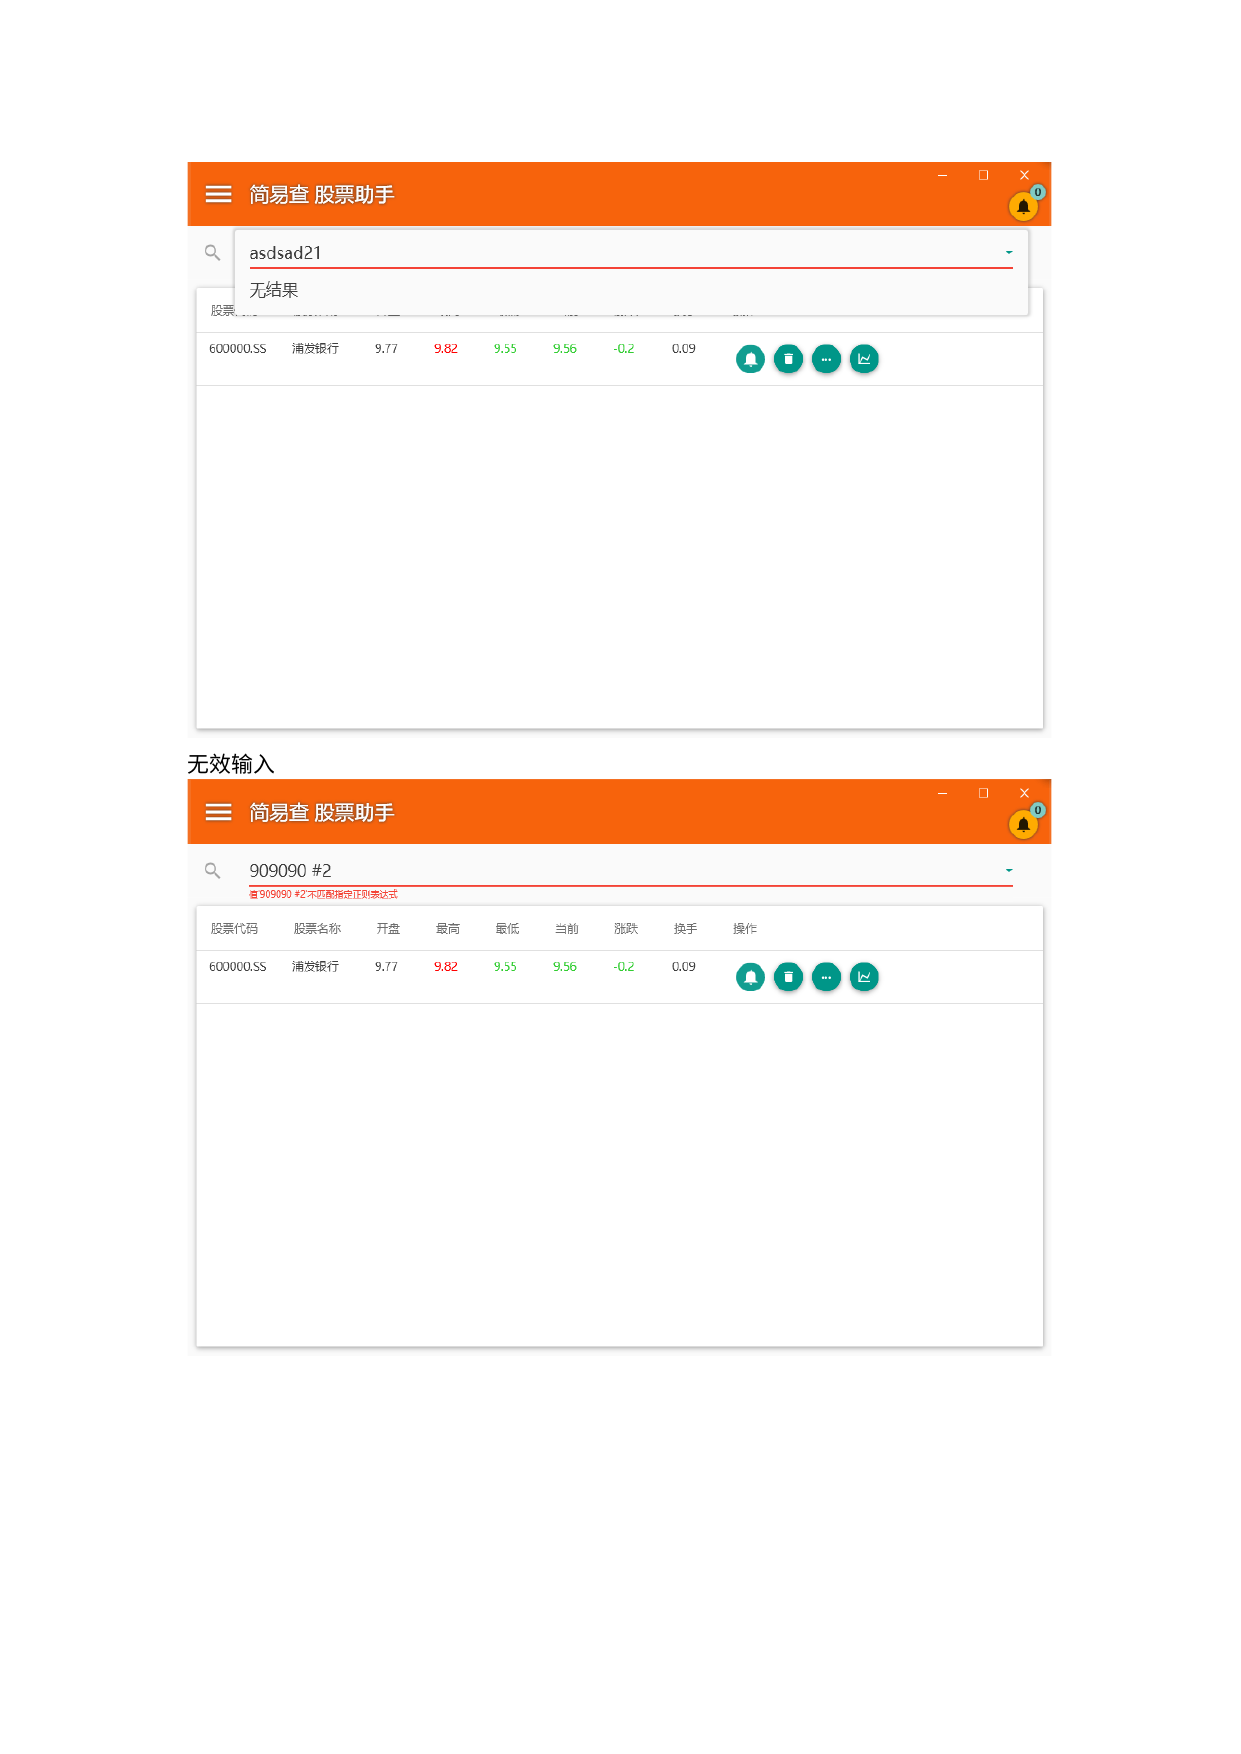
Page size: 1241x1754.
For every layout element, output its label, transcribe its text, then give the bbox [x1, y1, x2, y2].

picture [187, 162, 1052, 738]
picture [187, 779, 1052, 1356]
